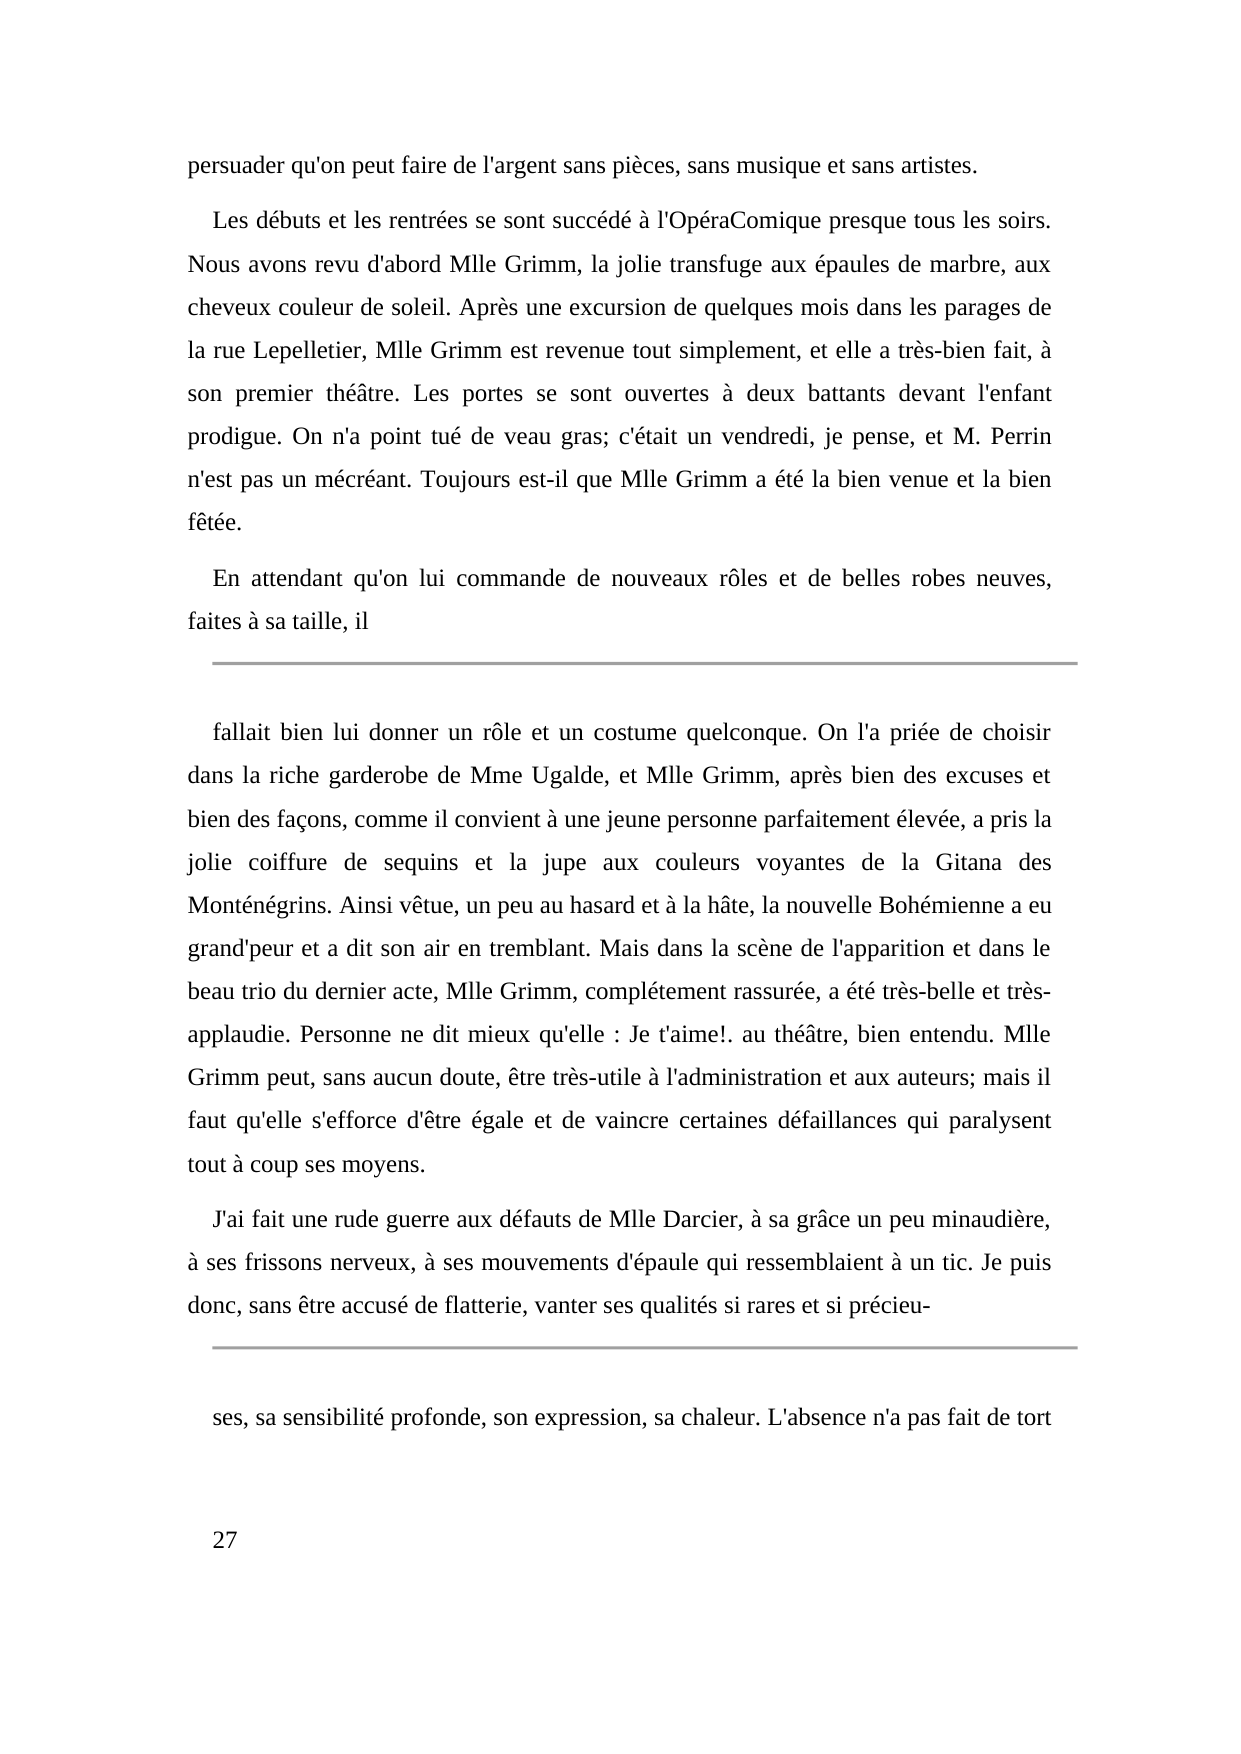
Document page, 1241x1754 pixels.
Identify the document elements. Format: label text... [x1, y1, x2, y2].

text J'ai fait une rude guerre aux défauts de Mlle Darcier, à sa grâce un peu minaudière, à ses frissons nerveux, à ses mouvements d'épaule qui ressemblaient à un tic. Je puis donc, sans être accusé de flatterie, vanter ses qualités si rares et si précieu- [187, 1204, 1053, 1319]
text Les débuts et les rentrées se sont succédé à l'OpéraComique presque tous les soirs. Nous avons revu d'abord Mlle Grimm, la jolie transfuge aux épaules de marbre, aux cheveux couleur de soleil. Après une excursion de quelques mois dans les parages de la rue Lepelletier, Mlle Grimm est revenue tout simplement, et elle a très-bien fait, à son premier théâtre. Les portes se sont ouvertes à deux battants devant l'enfant prodigue. On n'a point tué de veau gras; c'était un vendredi, je pense, et M. Perrin n'est pas un mécréant. Toujours est-il que Mlle Grimm a été la bien venue et la bien fêtée. [187, 206, 1053, 536]
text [187, 150, 1053, 179]
text En attendant qu'on lui commande de nouveaux rôles et de belles robes neuves, faites à sa taille, il [187, 563, 1053, 635]
text fallait bien lui donner un rôle et un costume quelconque. On l'a priée de choisir dans la riche garderobe de Mme Ugalde, et Mlle Grimm, après bien des excuses et bien des façons, comme il convient à une jeune personne parfaitement élevée, a pris la jolie coiffure de sequins et la jupe aux couleurs voyantes de la Gitana des Monténégrins. Ainsi vêtue, un peu au hasard et à la hâte, la nouvelle Bohémienne a eu grand'peur et a dit son air en tremblant. Mais dans la scène de l'apparition et dans le beau trio du dernier acte, Mlle Grimm, complétement rassurée, a été très-belle et très-applaudie. Personne ne dit mieux qu'elle : Je t'aime!. au théâtre, bien entendu. Mlle Grimm peut, sans aucun doute, être très-utile à l'administration et aux auteurs; mais il faut qu'elle s'efforce d'être égale et de vaincre certaines défaillances qui paralysent tout à coup ses moyens. [187, 717, 1053, 1177]
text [187, 1402, 1053, 1431]
